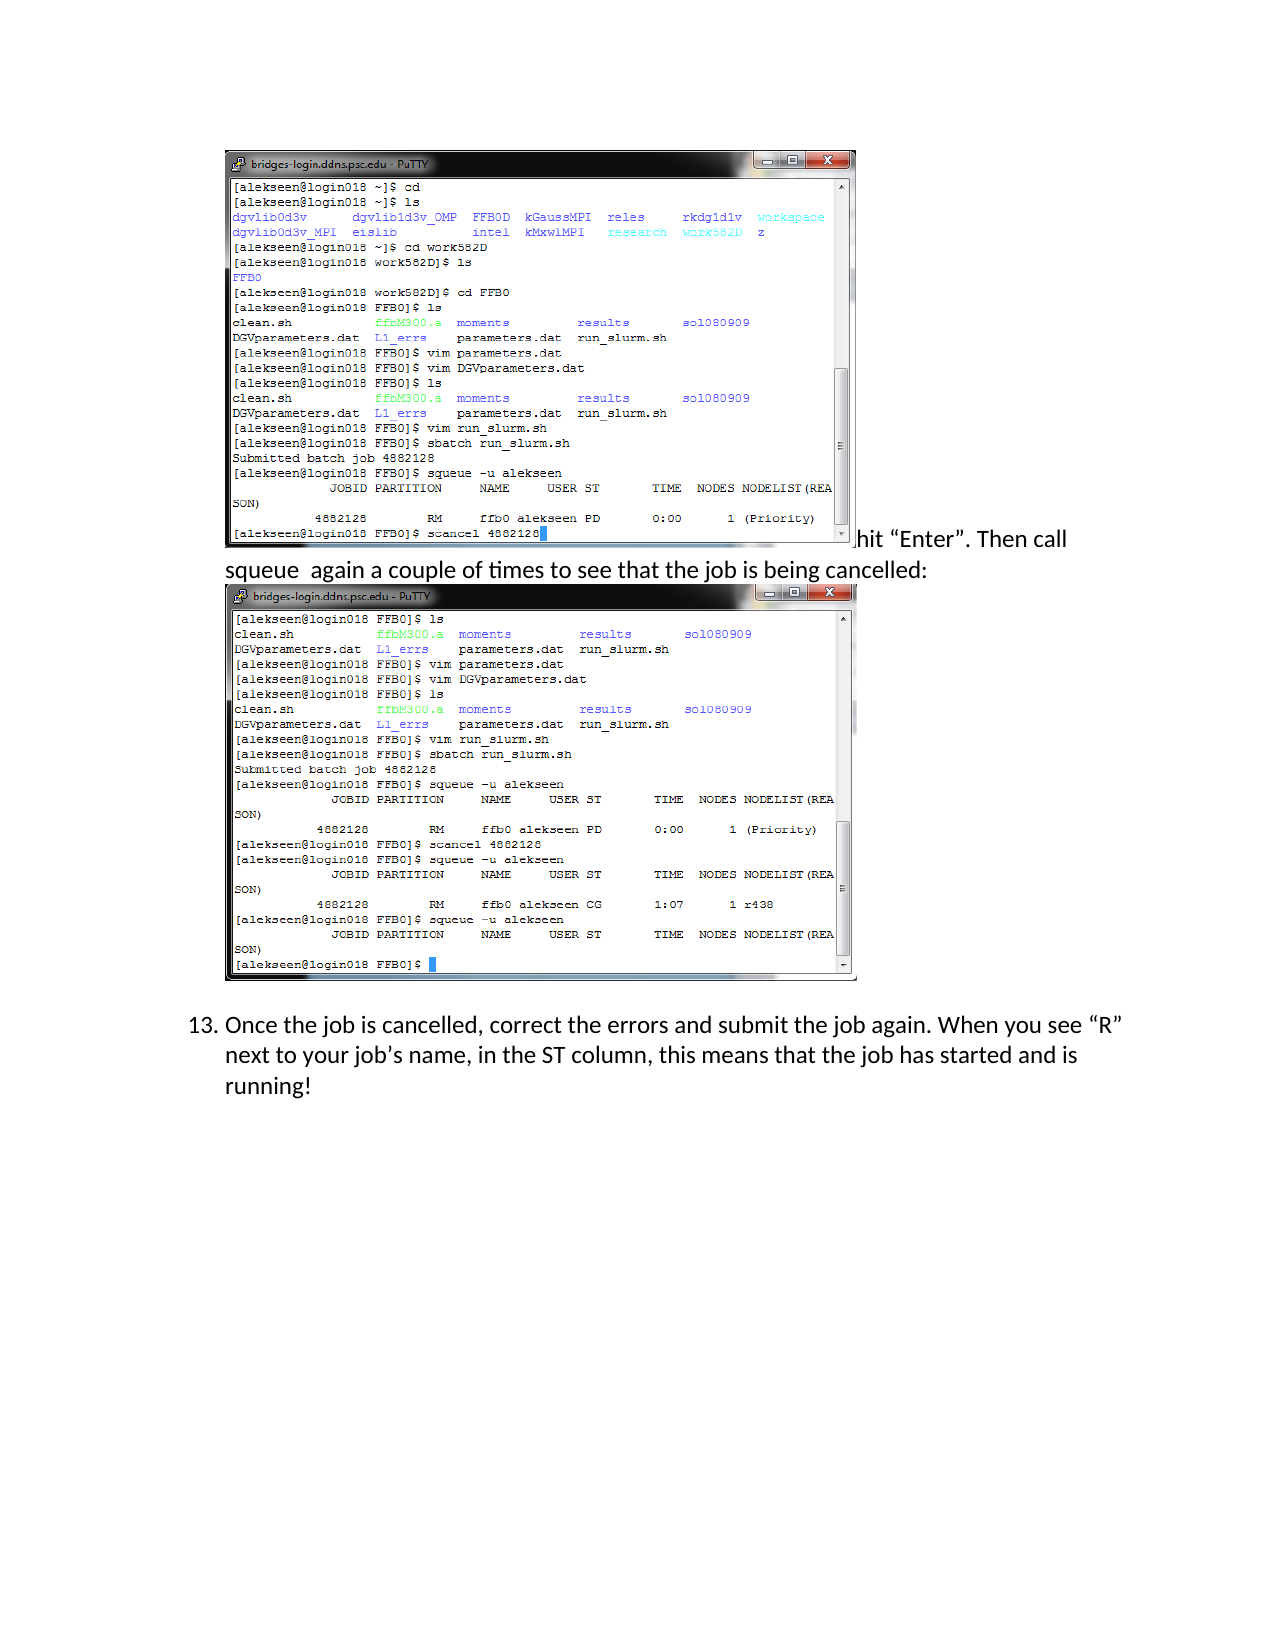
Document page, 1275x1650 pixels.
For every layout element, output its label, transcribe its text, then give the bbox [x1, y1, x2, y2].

picture [225, 150, 856, 548]
list Once the job is cancelled, correct the errors and submit the job again. When you see “R” next to your job’s name, in the ST column, this means that the job has started and is running! [187, 1009, 1125, 1100]
picture [225, 584, 857, 981]
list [187, 150, 1125, 1009]
